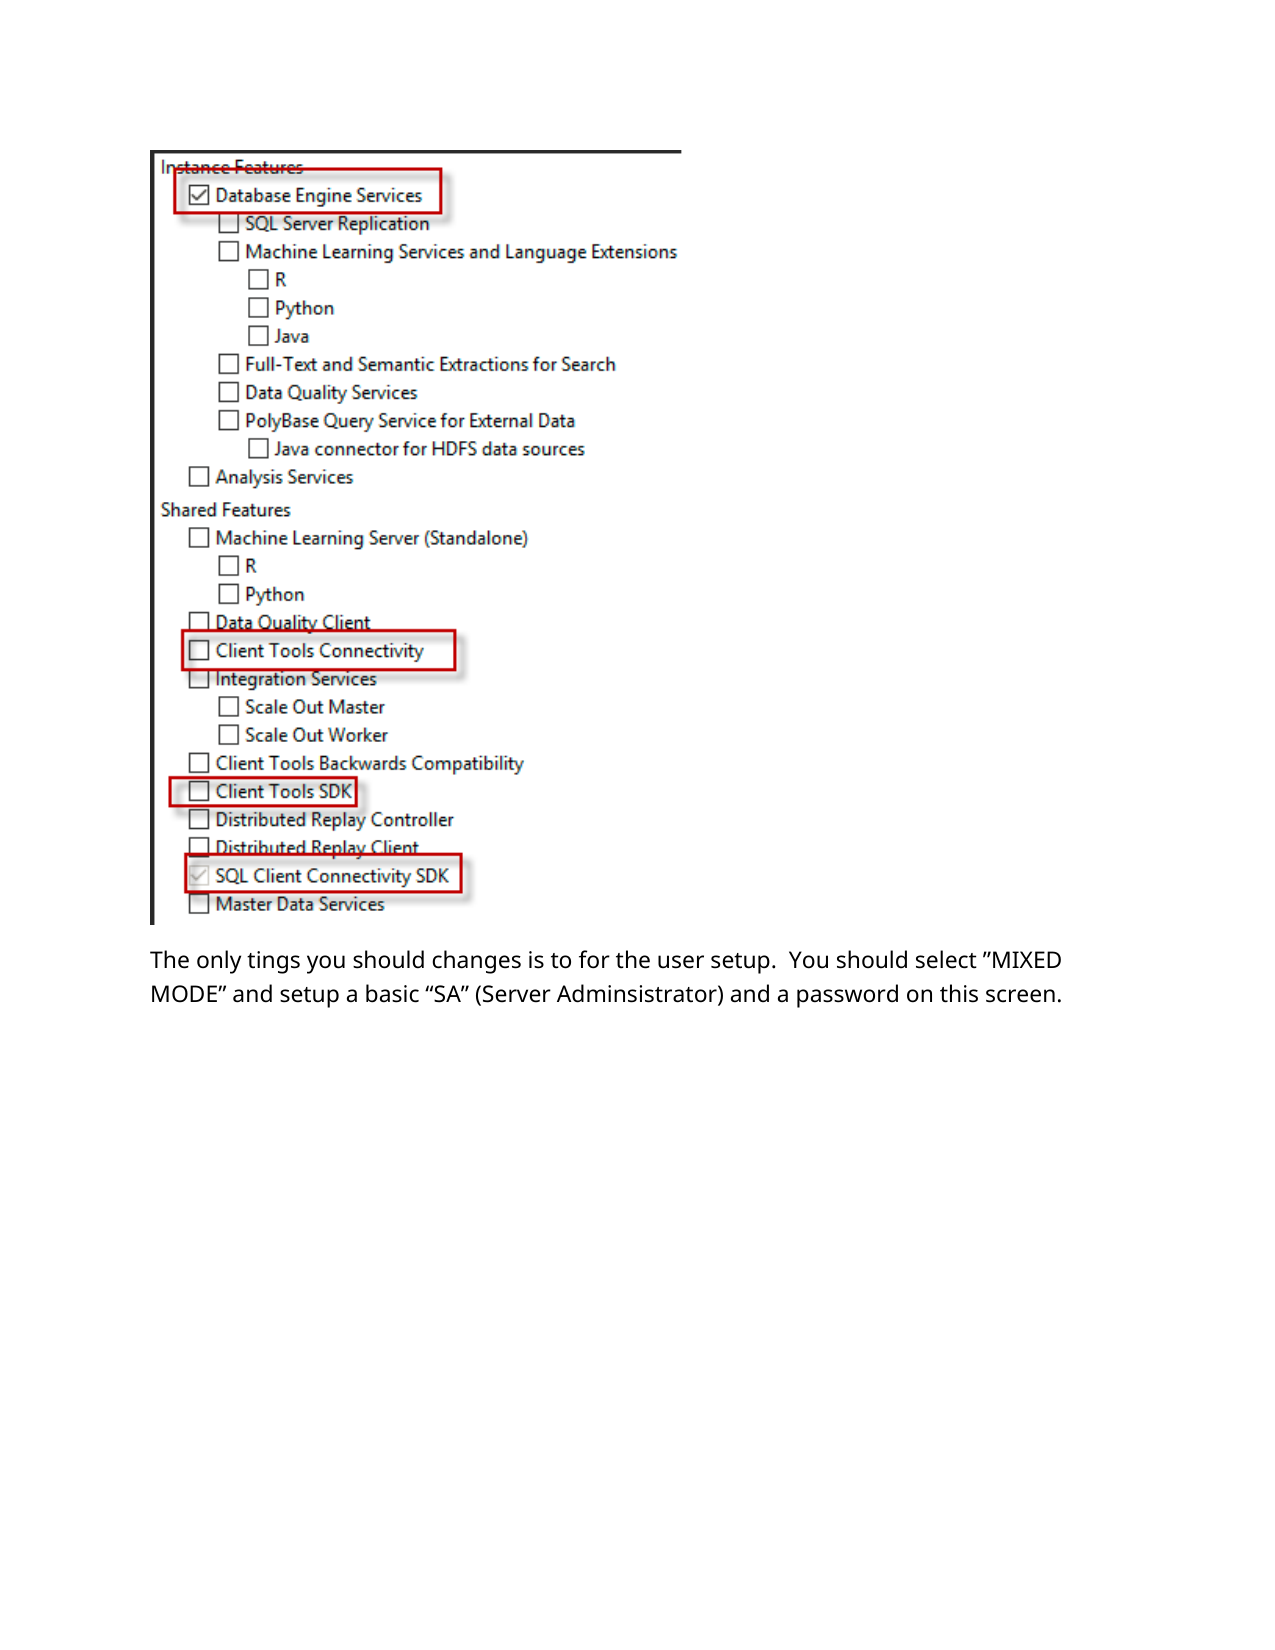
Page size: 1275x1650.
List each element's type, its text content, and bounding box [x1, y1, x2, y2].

text The only tings you should changes is to for the user setup. You should select ”MIXED MODE” and setup a basic “SA” (Server Adminsistrator) and a password on this screen. [150, 944, 1125, 1009]
picture [150, 150, 682, 925]
